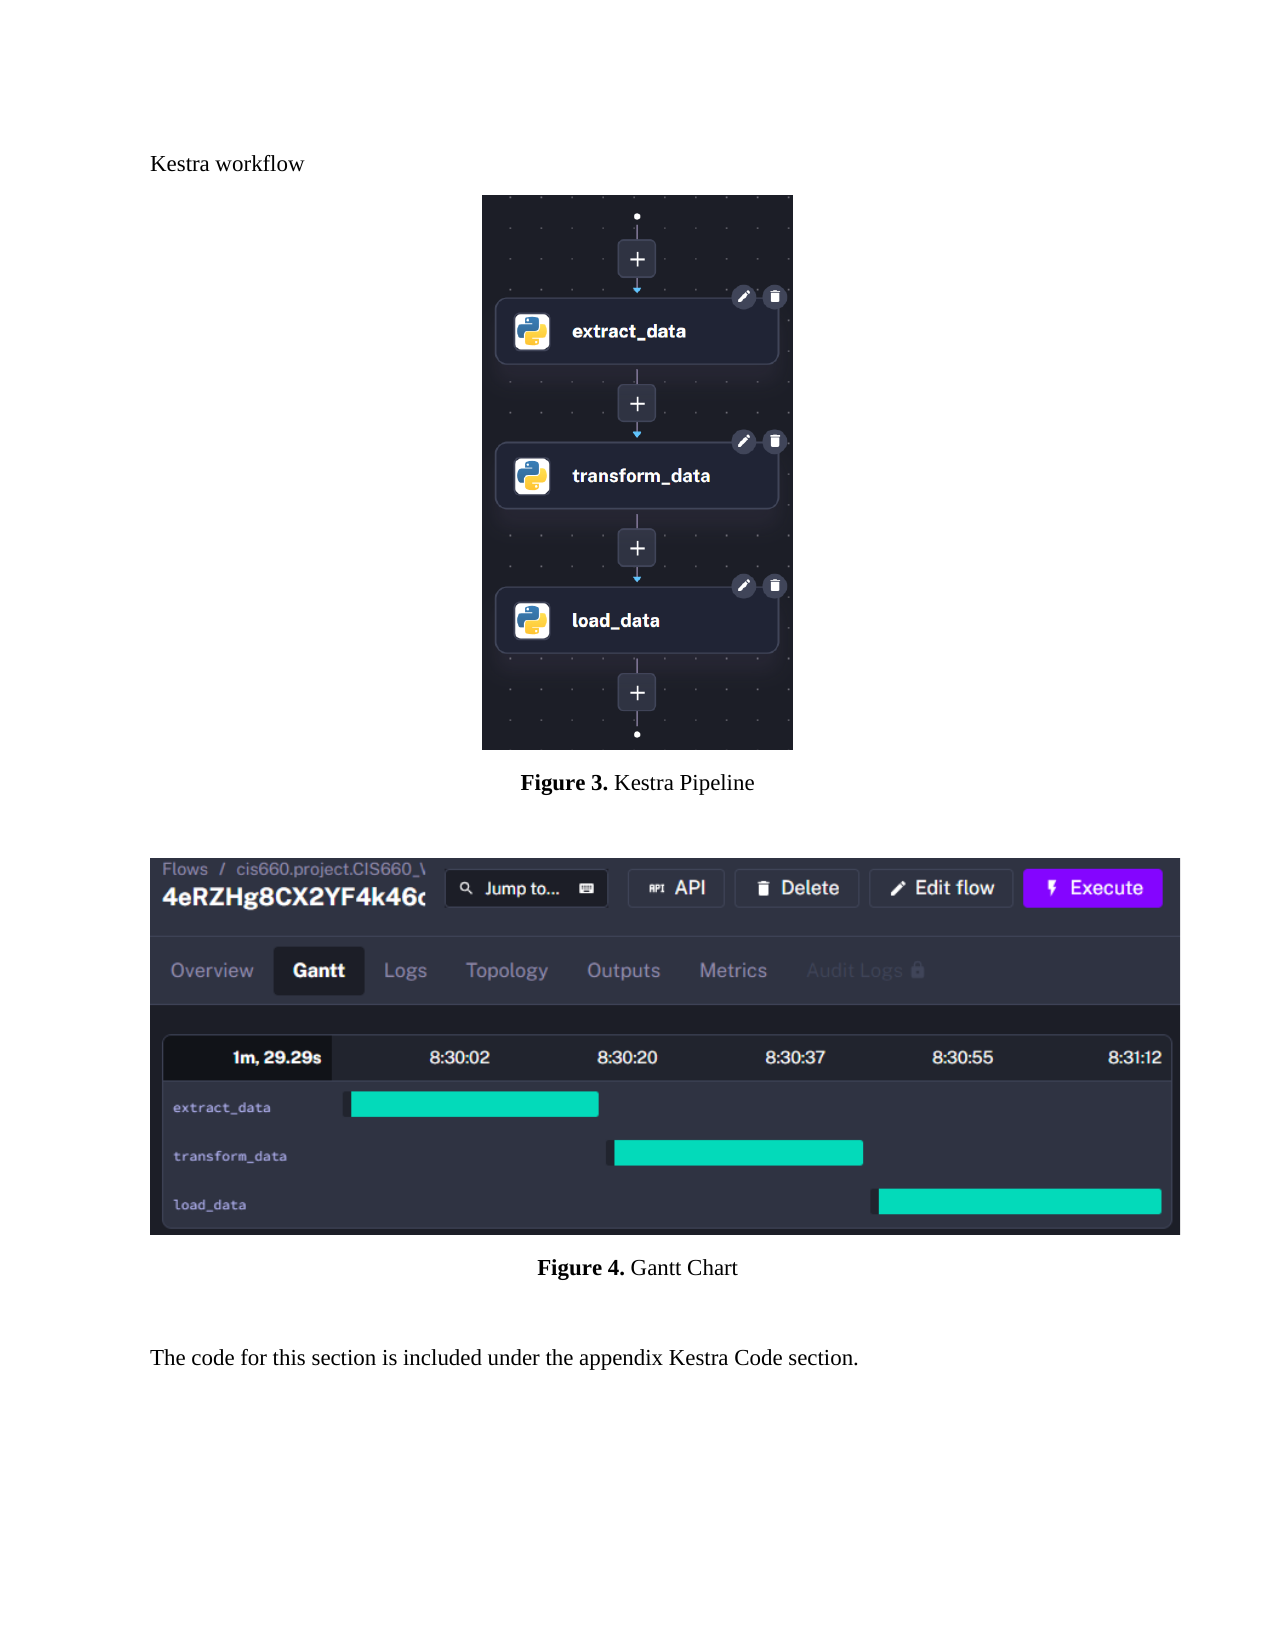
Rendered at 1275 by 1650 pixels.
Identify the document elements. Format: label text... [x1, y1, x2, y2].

text The code for this section is included under the appendix Kestra Code section. [150, 1344, 1125, 1370]
text Kestra workflow [150, 150, 1125, 176]
picture [150, 858, 1180, 1235]
text Figure 4. Gantt Chart [150, 1254, 1125, 1280]
picture [482, 195, 793, 750]
text Figure 3. Kestra Pipeline [150, 769, 1125, 795]
